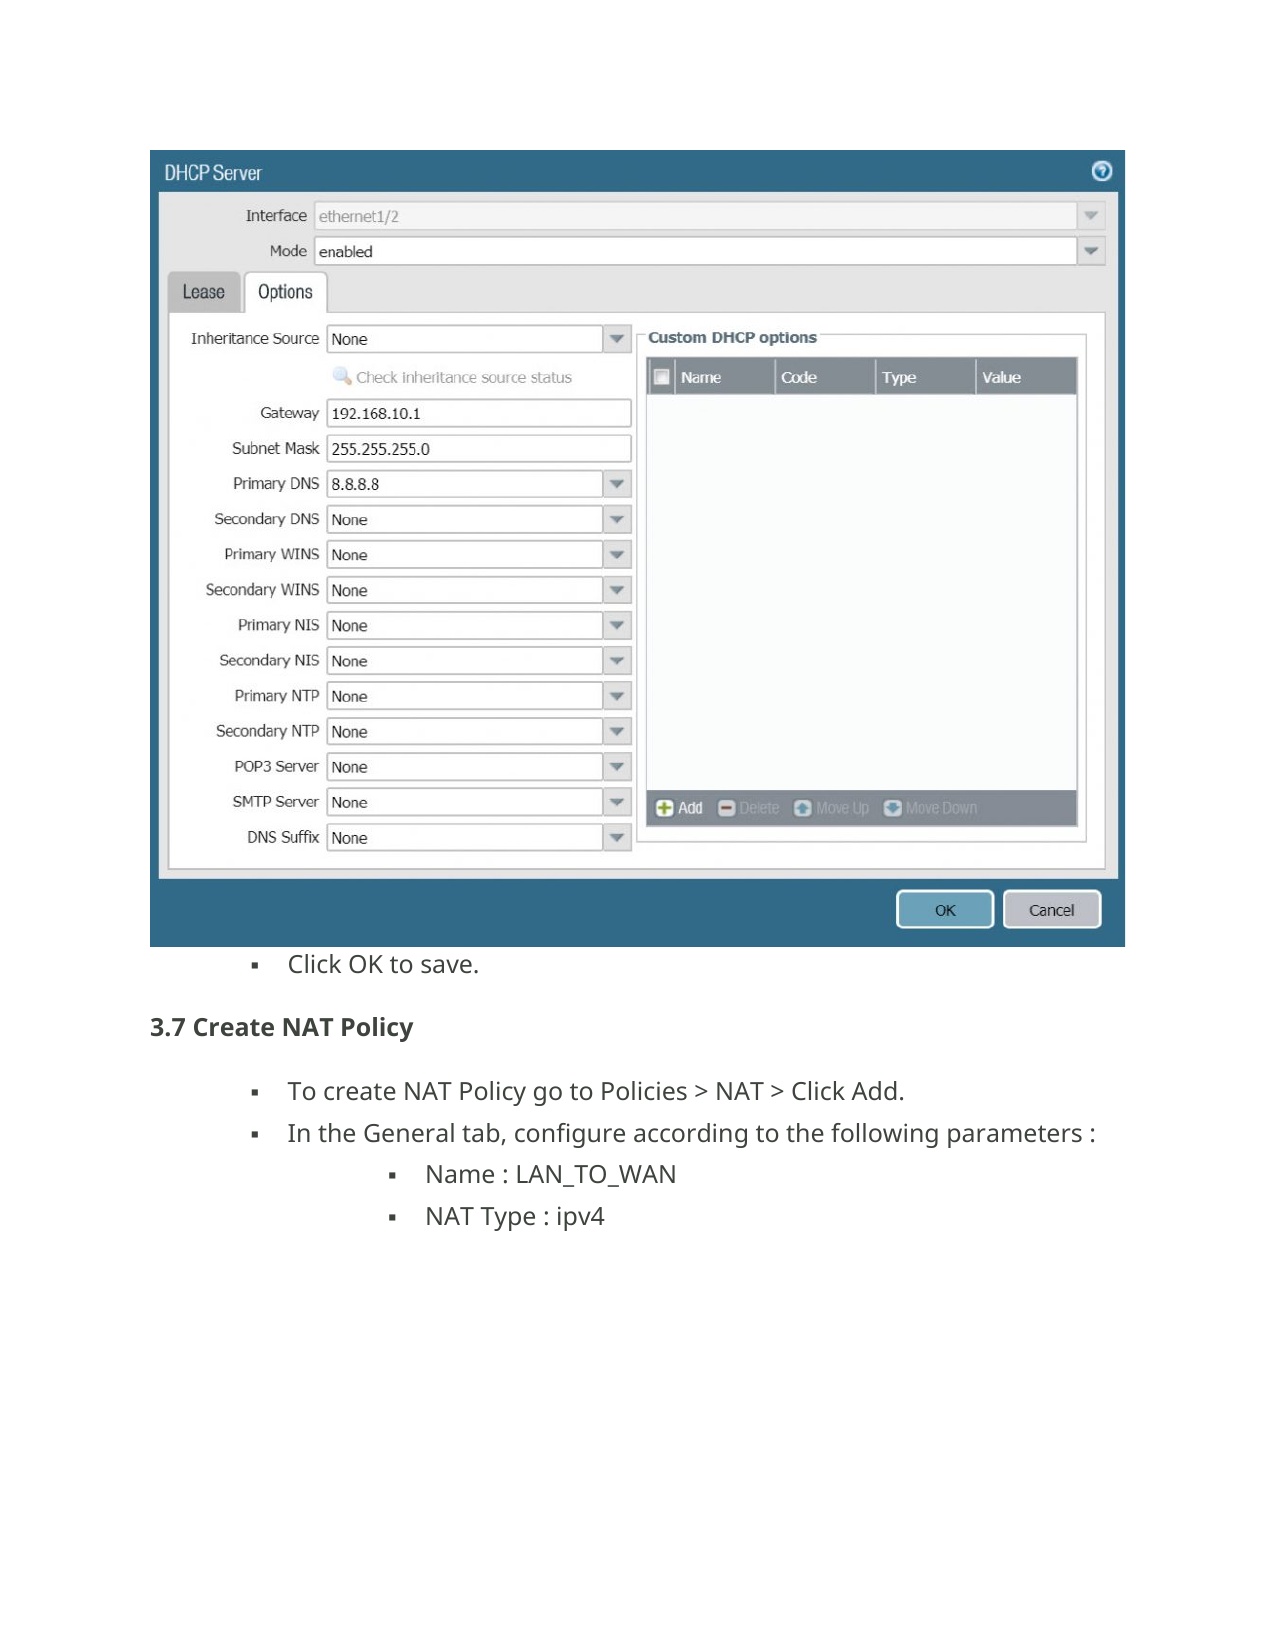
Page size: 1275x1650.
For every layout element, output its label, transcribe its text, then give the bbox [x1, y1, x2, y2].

list In the General tab, configure according to the following parameters : [250, 1115, 1125, 1149]
list NAT Type : ipv4 [387, 1199, 1125, 1233]
list To create NAT Policy go to Policies > NAT > Click Add. [250, 1073, 1125, 1107]
picture [150, 150, 1125, 947]
list Click OK to save. [250, 947, 1125, 981]
list Name : LAN_TO_WAN [387, 1157, 1125, 1191]
text 3.7 Create NAT Policy [150, 1010, 1125, 1044]
